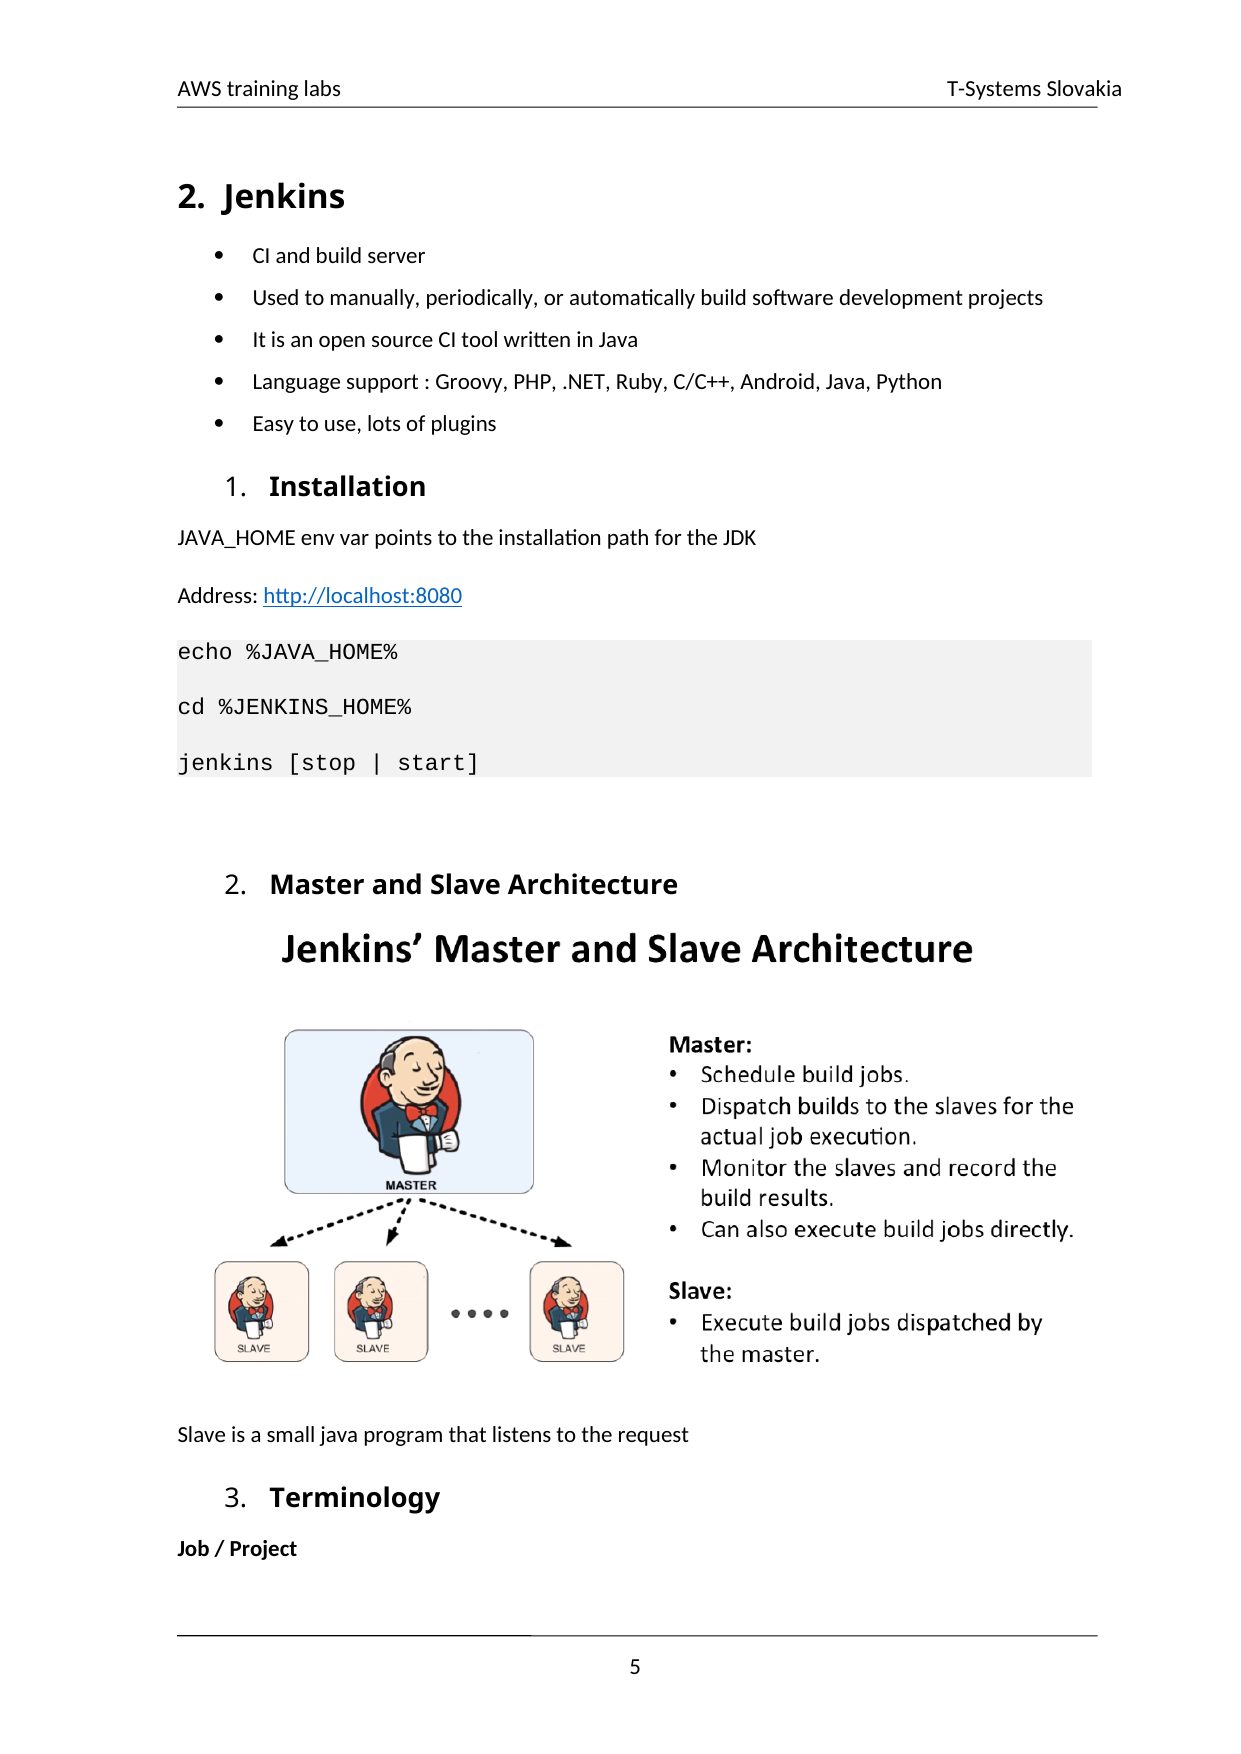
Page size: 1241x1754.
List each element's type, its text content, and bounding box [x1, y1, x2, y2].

text Jenkins [177, 173, 1092, 218]
text Job / Project [177, 1534, 1092, 1562]
list CI and build server [215, 241, 1092, 269]
text Slave is a small java program that listens to the request [177, 1420, 1092, 1448]
text Installation [224, 467, 1092, 504]
text JAVA_HOME env var points to the installation path for the JDK [177, 523, 1092, 551]
text jenkins [stop | start] [177, 751, 1092, 777]
text Address: http://localhost:8080 [177, 581, 1092, 609]
picture [177, 920, 1093, 1389]
list Easy to use, lots of plugins [215, 409, 1092, 437]
text echo %JAVA_HOME% [177, 640, 1092, 666]
list Language support : Groovy, PHP, .NET, Ruby, C/C++, Android, Java, Python [215, 367, 1092, 395]
text Terminology [224, 1478, 1092, 1515]
text cd %JENKINS_HOME% [177, 696, 1092, 721]
text Master and Slave Architecture [224, 865, 1092, 902]
list It is an open source CI tool written in Java [215, 325, 1092, 353]
list Used to manually, periodically, or automatically build software development projects [215, 283, 1092, 311]
